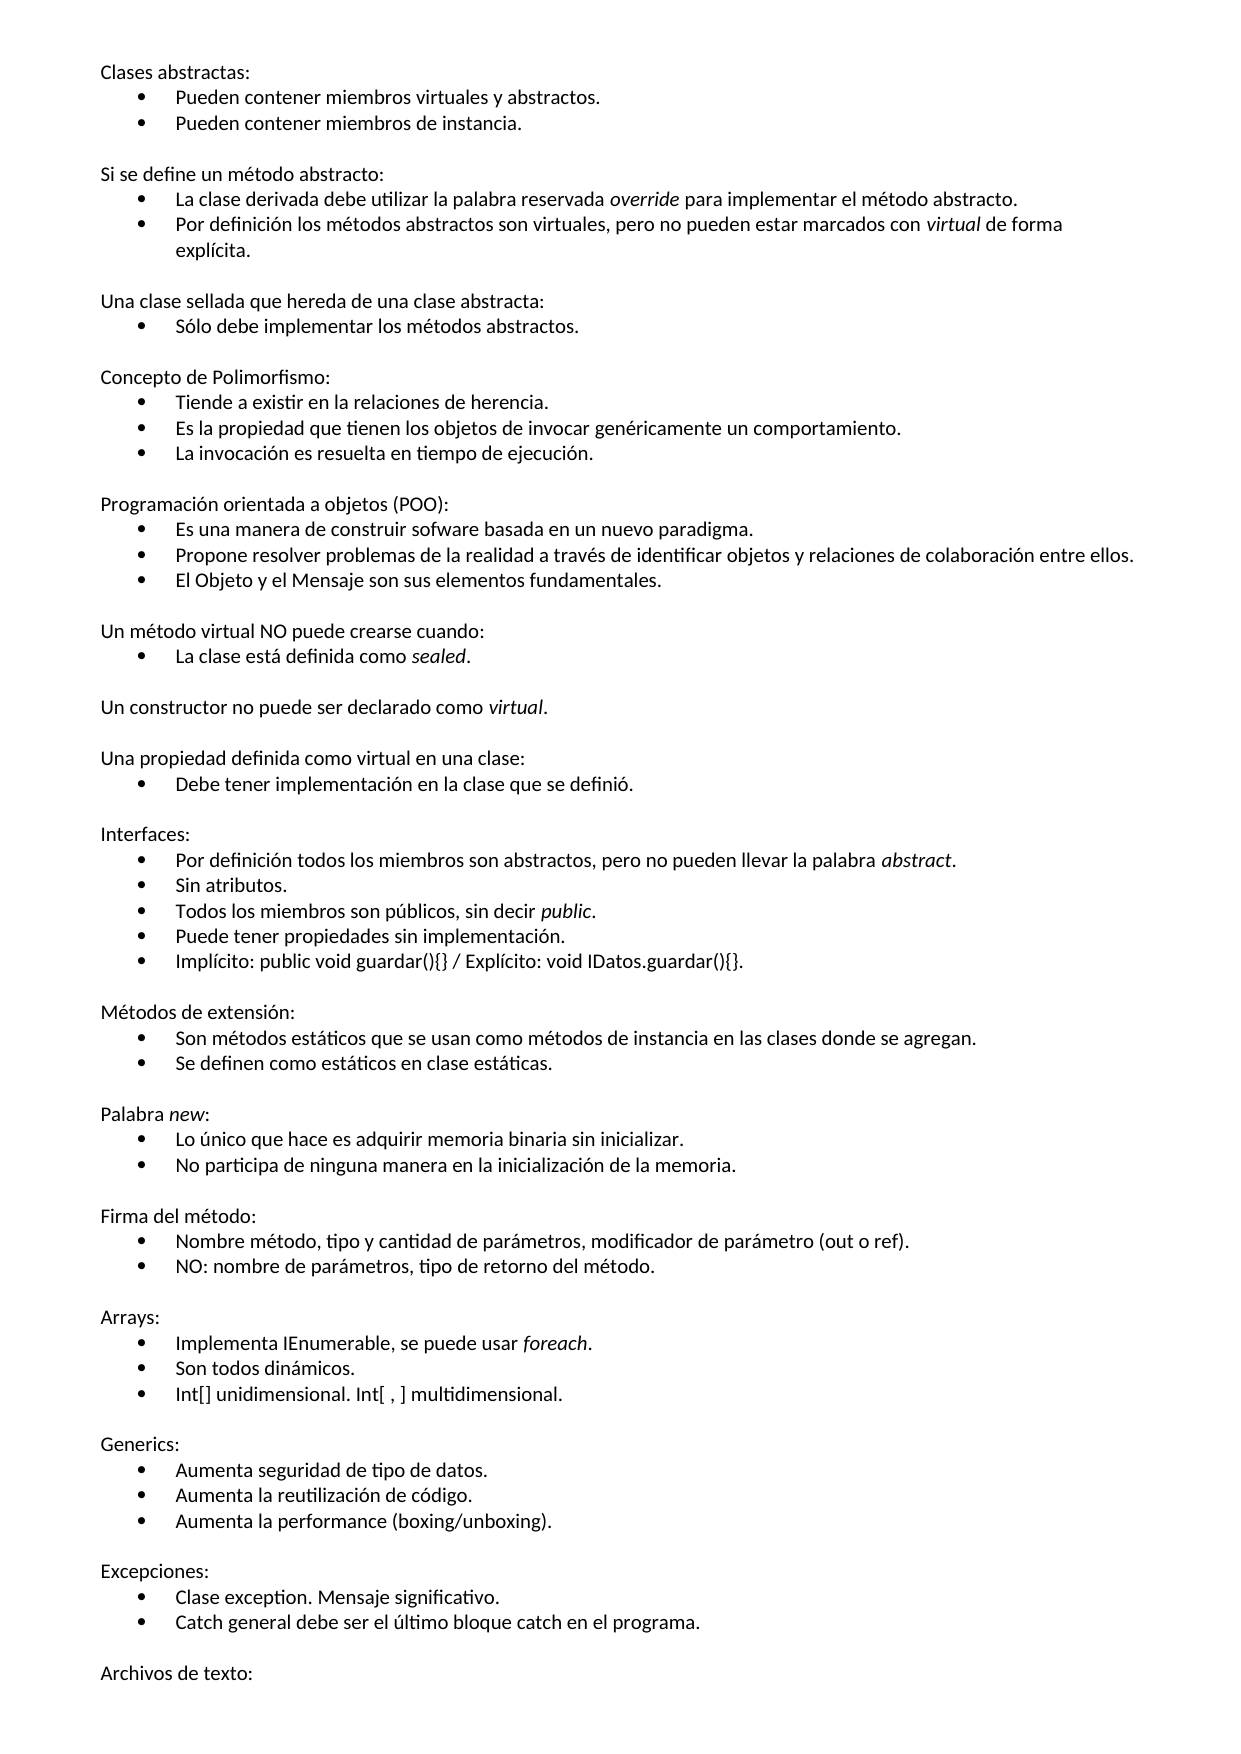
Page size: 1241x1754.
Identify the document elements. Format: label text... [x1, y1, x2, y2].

list Es una manera de construir sofware basada en un nuevo paradigma. [138, 517, 1140, 542]
list Es la propiedad que tienen los objetos de invocar genéricamente un comportamiento. [138, 415, 1140, 440]
text Interfaces: [100, 822, 1140, 847]
list La clase está definida como sealed. [138, 644, 1140, 669]
list NO: nombre de parámetros, tipo de retorno del método. [138, 1254, 1140, 1279]
text Generics: [100, 1432, 1140, 1457]
text Archivos de texto: [100, 1660, 1140, 1686]
list Aumenta la reutilización de código. [138, 1482, 1140, 1508]
list Sin atributos. [138, 872, 1140, 898]
list Son métodos estáticos que se usan como métodos de instancia en las clases donde se agregan. [138, 1025, 1140, 1050]
list Lo único que hace es adquirir memoria binaria sin inicializar. [138, 1127, 1140, 1152]
text Excepciones: [100, 1559, 1140, 1584]
list Aumenta la performance (boxing/unboxing). [138, 1508, 1140, 1533]
list Pueden contener miembros de instancia. [138, 110, 1140, 135]
text Firma del método: [100, 1203, 1140, 1228]
text Concepto de Polimorfismo: [100, 364, 1140, 389]
list Propone resolver problemas de la realidad a través de identificar objetos y relaciones de colaboración entre ellos. [138, 542, 1140, 567]
list Debe tener implementación en la clase que se definió. [138, 771, 1140, 796]
list Pueden contener miembros virtuales y abstractos. [138, 84, 1140, 110]
text Si se define un método abstracto: [100, 161, 1140, 186]
text Arrays: [100, 1304, 1140, 1330]
list Nombre método, tipo y cantidad de parámetros, modificador de parámetro (out o ref). [138, 1228, 1140, 1254]
list No participa de ninguna manera en la inicialización de la memoria. [138, 1152, 1140, 1177]
list Catch general debe ser el último bloque catch en el programa. [138, 1609, 1140, 1635]
list Implícito: public void guardar(){} / Explícito: void IDatos.guardar(){}. [138, 949, 1140, 974]
text Clases abstractas: [100, 59, 1140, 84]
list La clase derivada debe utilizar la palabra reservada override para implementar el método abstracto. [138, 186, 1140, 212]
text Un constructor no puede ser declarado como virtual. [100, 694, 1140, 720]
list Por definición los métodos abstractos son virtuales, pero no pueden estar marcados con virtual de forma explícita. [138, 212, 1140, 262]
list Int[] unidimensional. Int[ , ] multidimensional. [138, 1381, 1140, 1406]
list Por definición todos los miembros son abstractos, pero no pueden llevar la palabra abstract. [138, 847, 1140, 872]
list La invocación es resuelta en tiempo de ejecución. [138, 440, 1140, 466]
text Palabra new: [100, 1101, 1140, 1127]
text Métodos de extensión: [100, 999, 1140, 1025]
text Una clase sellada que hereda de una clase abstracta: [100, 288, 1140, 313]
list Se definen como estáticos en clase estáticas. [138, 1050, 1140, 1076]
list El Objeto y el Mensaje son sus elementos fundamentales. [138, 567, 1140, 593]
list Puede tener propiedades sin implementación. [138, 923, 1140, 949]
list Implementa IEnumerable, se puede usar foreach. [138, 1330, 1140, 1355]
list Aumenta seguridad de tipo de datos. [138, 1457, 1140, 1482]
list Tiende a existir en la relaciones de herencia. [138, 389, 1140, 415]
list Son todos dinámicos. [138, 1355, 1140, 1381]
list Sólo debe implementar los métodos abstractos. [138, 313, 1140, 339]
list Todos los miembros son públicos, sin decir public. [138, 898, 1140, 923]
text Un método virtual NO puede crearse cuando: [100, 618, 1140, 644]
text Programación orientada a objetos (POO): [100, 491, 1140, 517]
text Una propiedad definida como virtual en una clase: [100, 745, 1140, 771]
list Clase exception. Mensaje significativo. [138, 1584, 1140, 1609]
